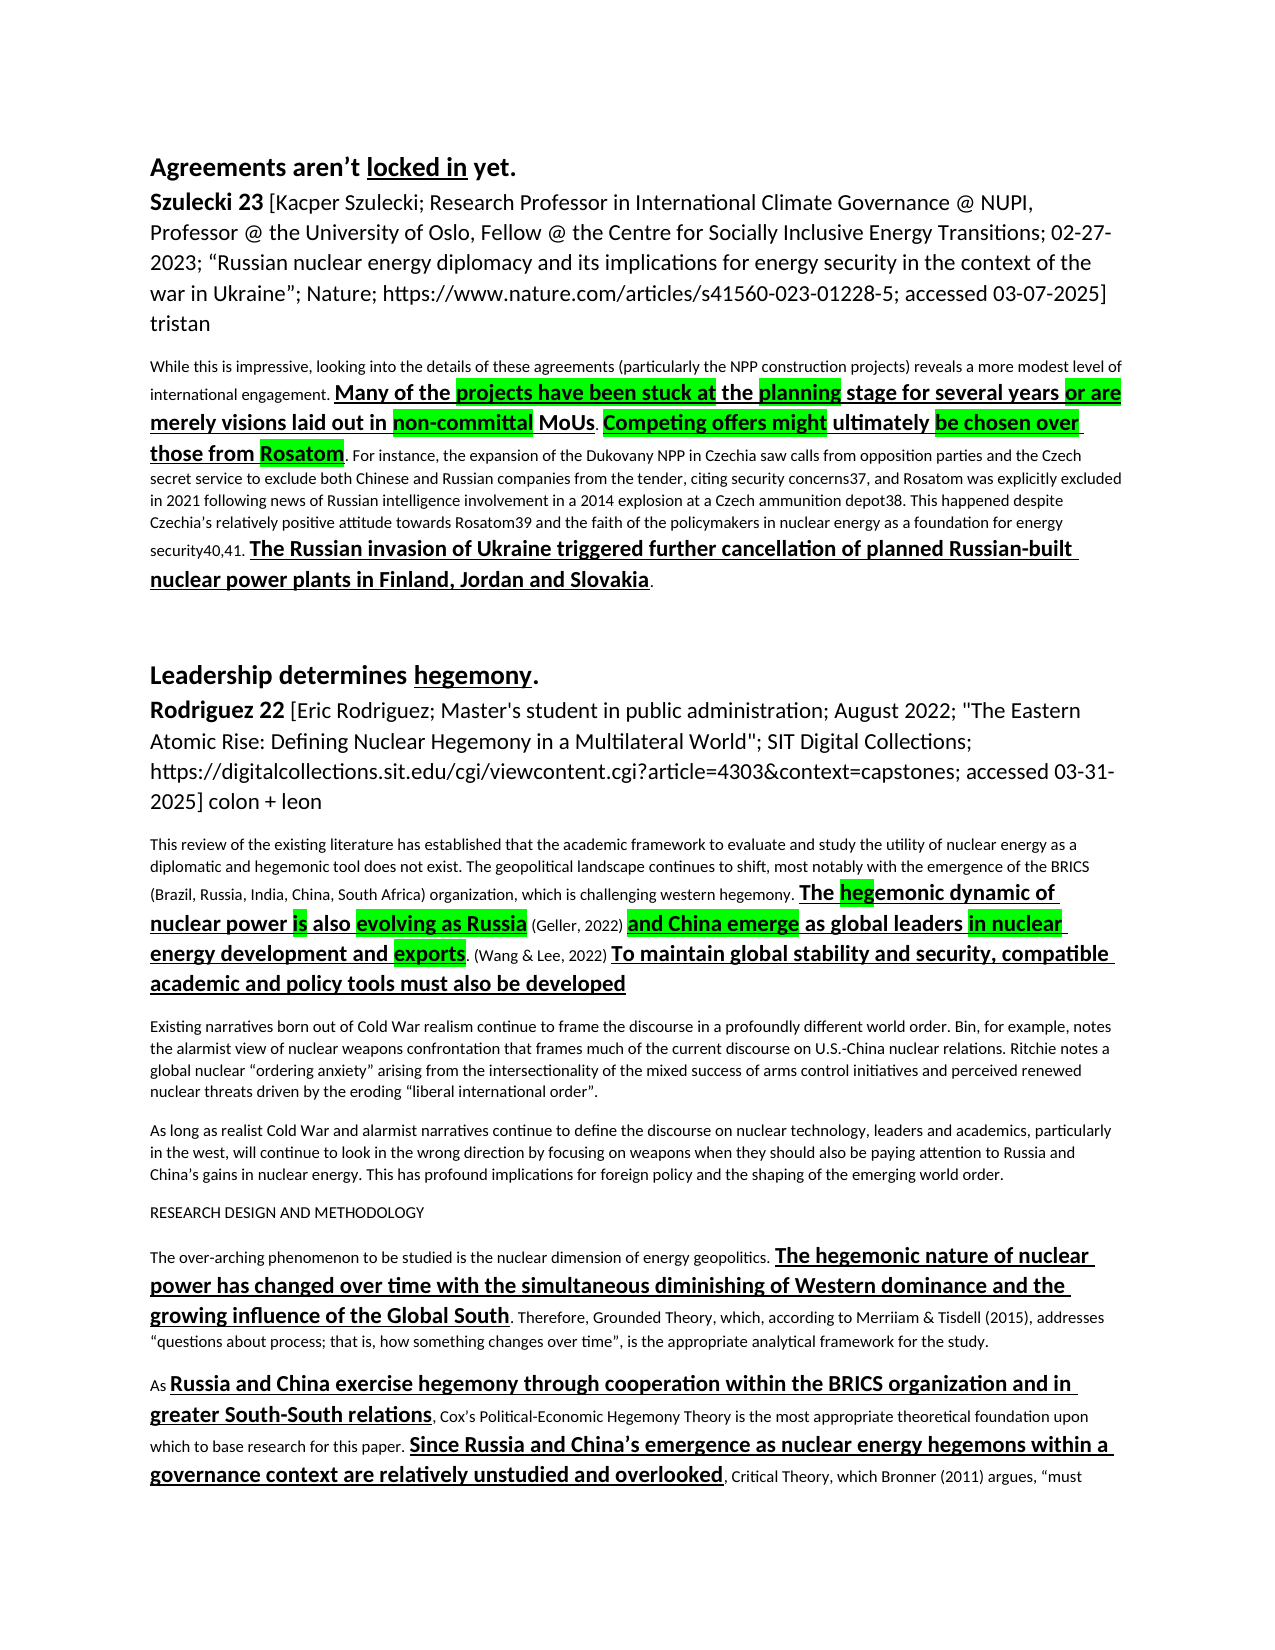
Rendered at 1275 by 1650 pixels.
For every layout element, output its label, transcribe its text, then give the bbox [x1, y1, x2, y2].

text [150, 1369, 1125, 1488]
text While this is impressive, looking into the details of these agreements (particularly the NPP construction projects) reveals a more modest level of international engagement. Many of the projects have been stuck at the planning stage for several years or are merely visions laid out in non-committal MoUs. Competing offers might ultimately be chosen over those from Rosatom. For instance, the expansion of the Dukovany NPP in Czechia saw calls from opposition parties and the Czech secret service to exclude both Chinese and Russian companies from the tender, citing security concerns37, and Rosatom was explicitly excluded in 2021 following news of Russian intelligence involvement in a 2014 explosion at a Czech ammunition depot38. This happened despite Czechia’s relatively positive attitude towards Rosatom39 and the faith of the policymakers in nuclear energy as a foundation for energy security40,41. The Russian invasion of Ukraine triggered further cancellation of planned Russian-built nuclear power plants in Finland, Jordan and Slovakia. [150, 356, 1125, 593]
subtitle Leadership determines hegemony. [150, 658, 1125, 692]
text Existing narratives born out of Cold War realism continue to frame the discourse in a profoundly different world order. Bin, for example, notes the alarmist view of nuclear weapons confrontation that frames much of the current discourse on U.S.-China nuclear relations. Ritchie notes a global nuclear “ordering anxiety” arising from the intersectionality of the mixed success of arms control initiatives and perceived renewed nuclear threats driven by the eroding “liberal international order”. [150, 1016, 1125, 1102]
text Rodriguez 22 [Eric Rodriguez; Master's student in public administration; August 2022; "The Eastern Atomic Rise: Defining Nuclear Hegemony in a Multilateral World"; SIT Digital Collections; https://digitalcollections.sit.edu/cgi/viewcontent.cgi?article=4303&context=capstones; accessed 03-31-2025] colon + leon [150, 694, 1125, 815]
text RESEARCH DESIGN AND METHODOLOGY [150, 1202, 1125, 1223]
text Szulecki 23 [Kacper Szulecki; Research Professor in International Climate Governance @ NUPI, Professor @ the University of Oslo, Fellow @ the Centre for Socially Inclusive Energy Transitions; 02-27-2023; “Russian nuclear energy diplomacy and its implications for energy security in the context of the war in Ukraine”; Nature; https://www.nature.com/articles/s41560-023-01228-5; accessed 03-07-2025] tristan [150, 186, 1125, 337]
text As long as realist Cold War and alarmist narratives continue to define the discourse on nuclear technology, leaders and academics, particularly in the west, will continue to look in the wrong direction by focusing on weapons when they should also be paying attention to Russia and China’s gains in nuclear energy. This has profound implications for foreign policy and the shaping of the emerging world order. [150, 1120, 1125, 1184]
text The over-arching phenomenon to be studied is the nuclear dimension of energy geopolitics. The hegemonic nature of nuclear power has changed over time with the simultaneous diminishing of Western dominance and the growing influence of the Global South. Therefore, Grounded Theory, which, according to Merriiam & Tisdell (2015), addresses “questions about process; that is, how something changes over time”, is the appropriate analytical framework for the study. [150, 1241, 1125, 1351]
subtitle Agreements aren’t locked in yet. [150, 150, 1125, 183]
text This review of the existing literature has established that the academic framework to evaluate and study the utility of nuclear energy as a diplomatic and hegemonic tool does not exist. The geopolitical landscape continues to shift, most notably with the emergence of the BRICS (Brazil, Russia, India, China, South Africa) organization, which is challenging western hegemony. The hegemonic dynamic of nuclear power is also evolving as Russia (Geller, 2022) and China emerge as global leaders in nuclear energy development and exports. (Wang & Lee, 2022) To maintain global stability and security, compatible academic and policy tools must also be developed [150, 834, 1125, 997]
